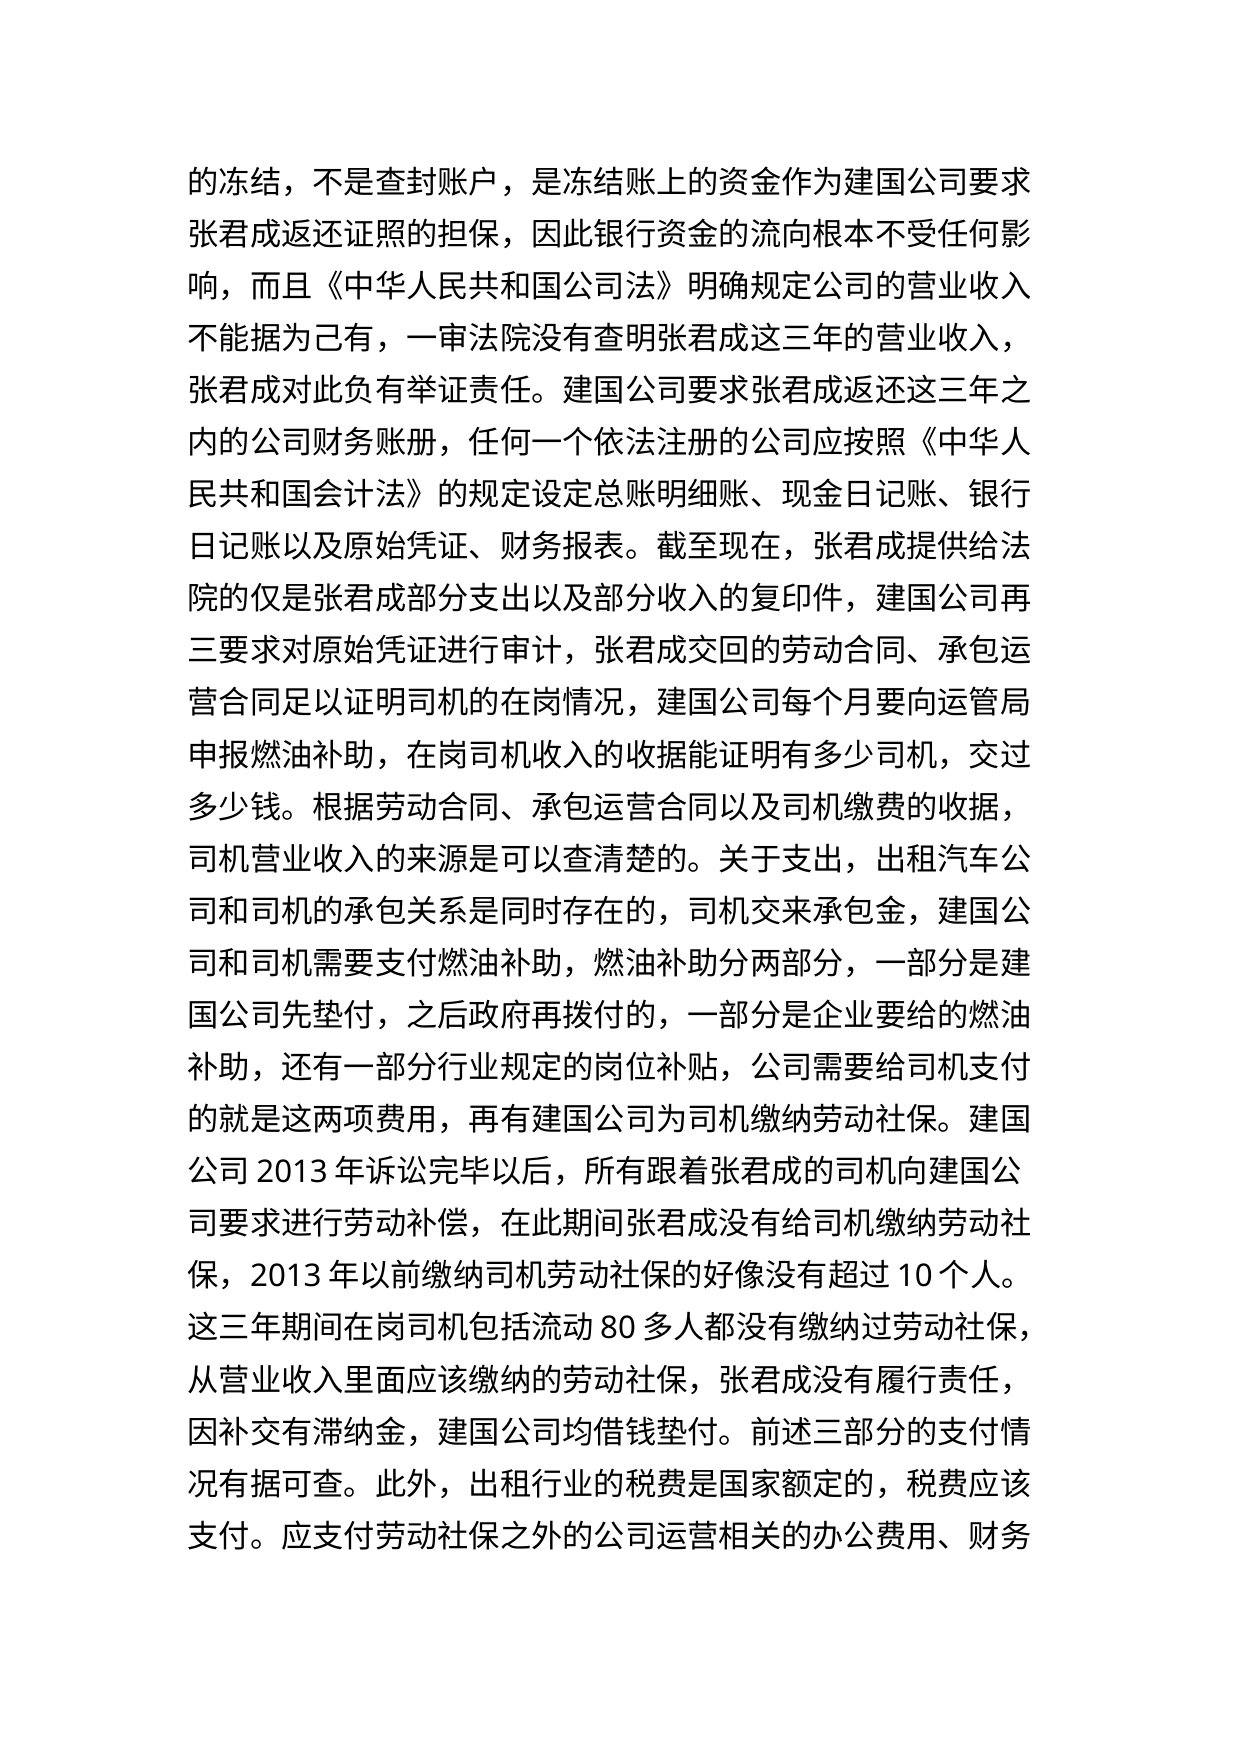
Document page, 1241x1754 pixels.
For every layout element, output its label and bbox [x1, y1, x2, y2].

text [187, 150, 1053, 1556]
